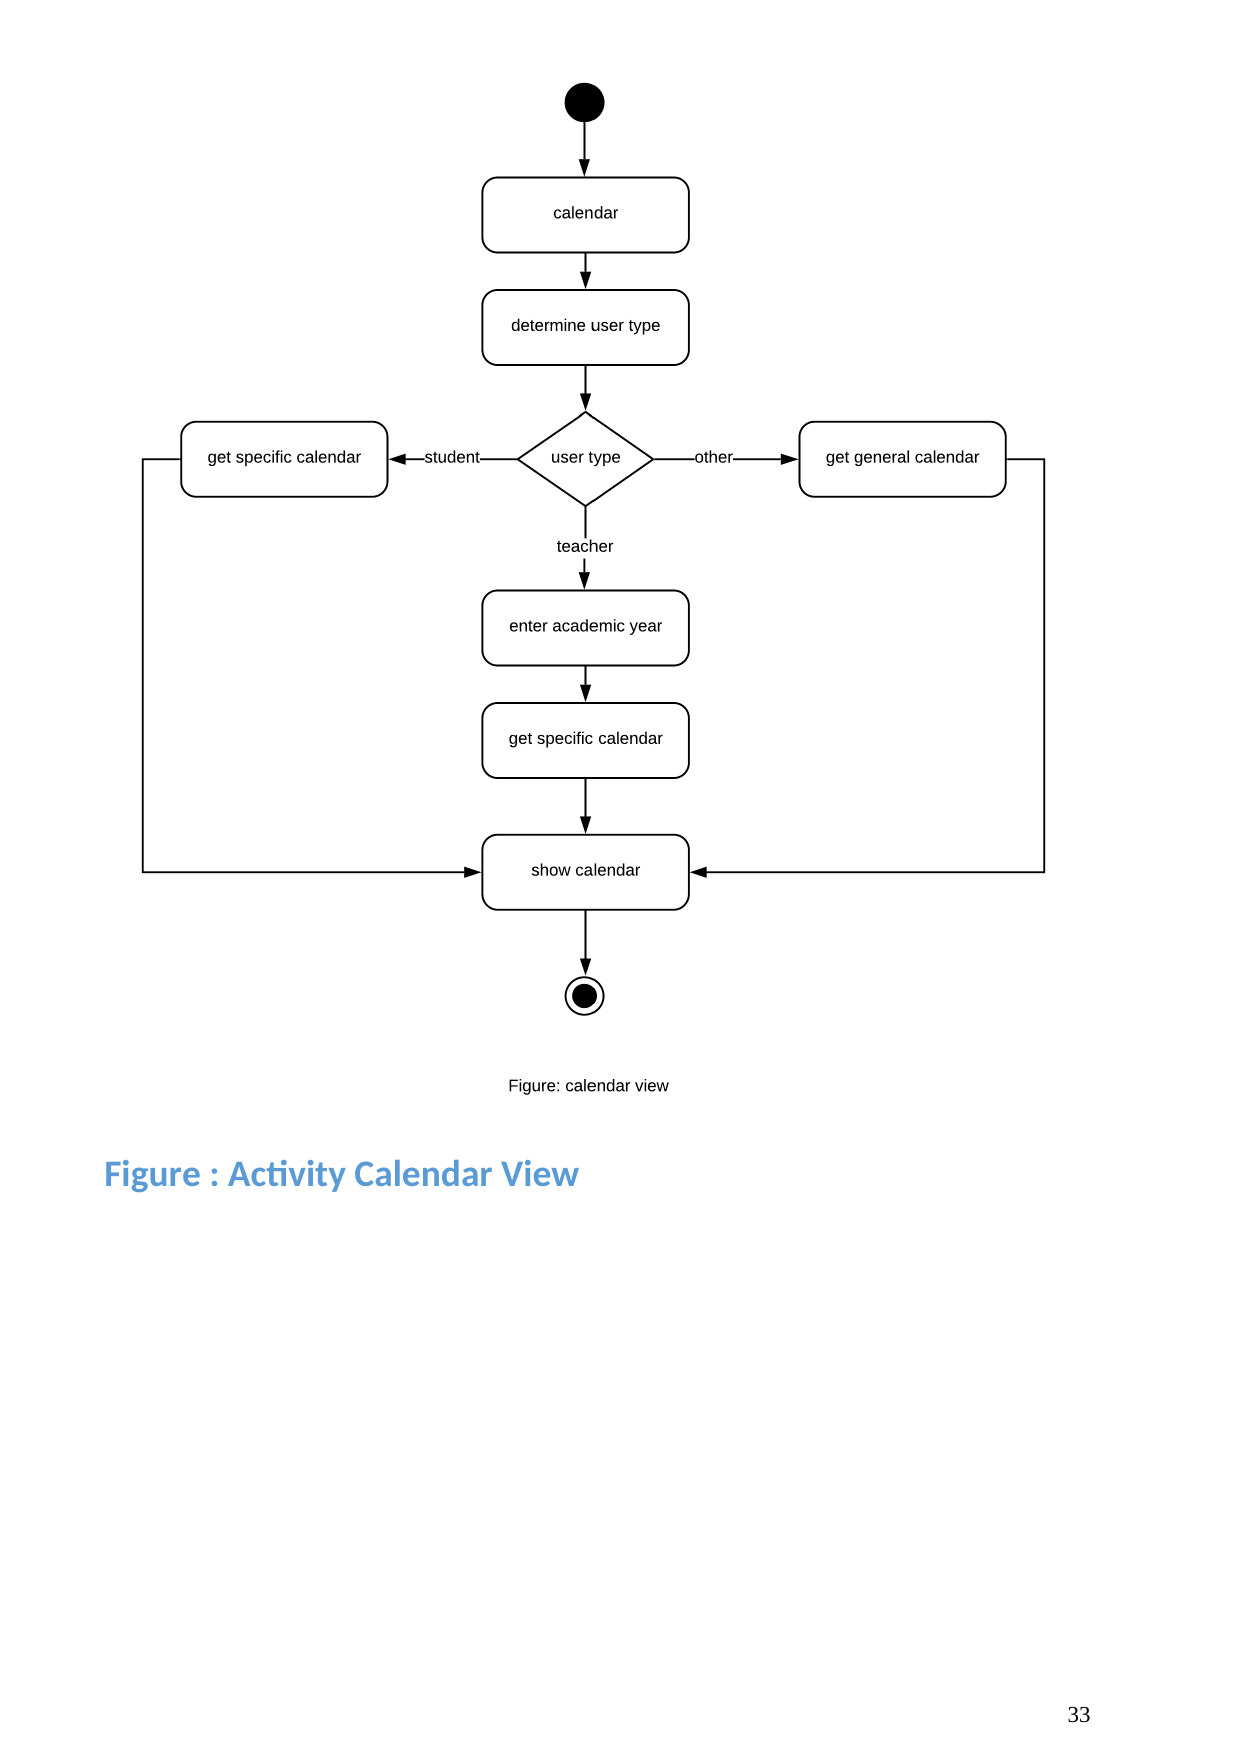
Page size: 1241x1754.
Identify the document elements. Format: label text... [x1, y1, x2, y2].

text Figure : Activity Calendar View [104, 1153, 1090, 1195]
picture [104, 46, 1083, 1154]
